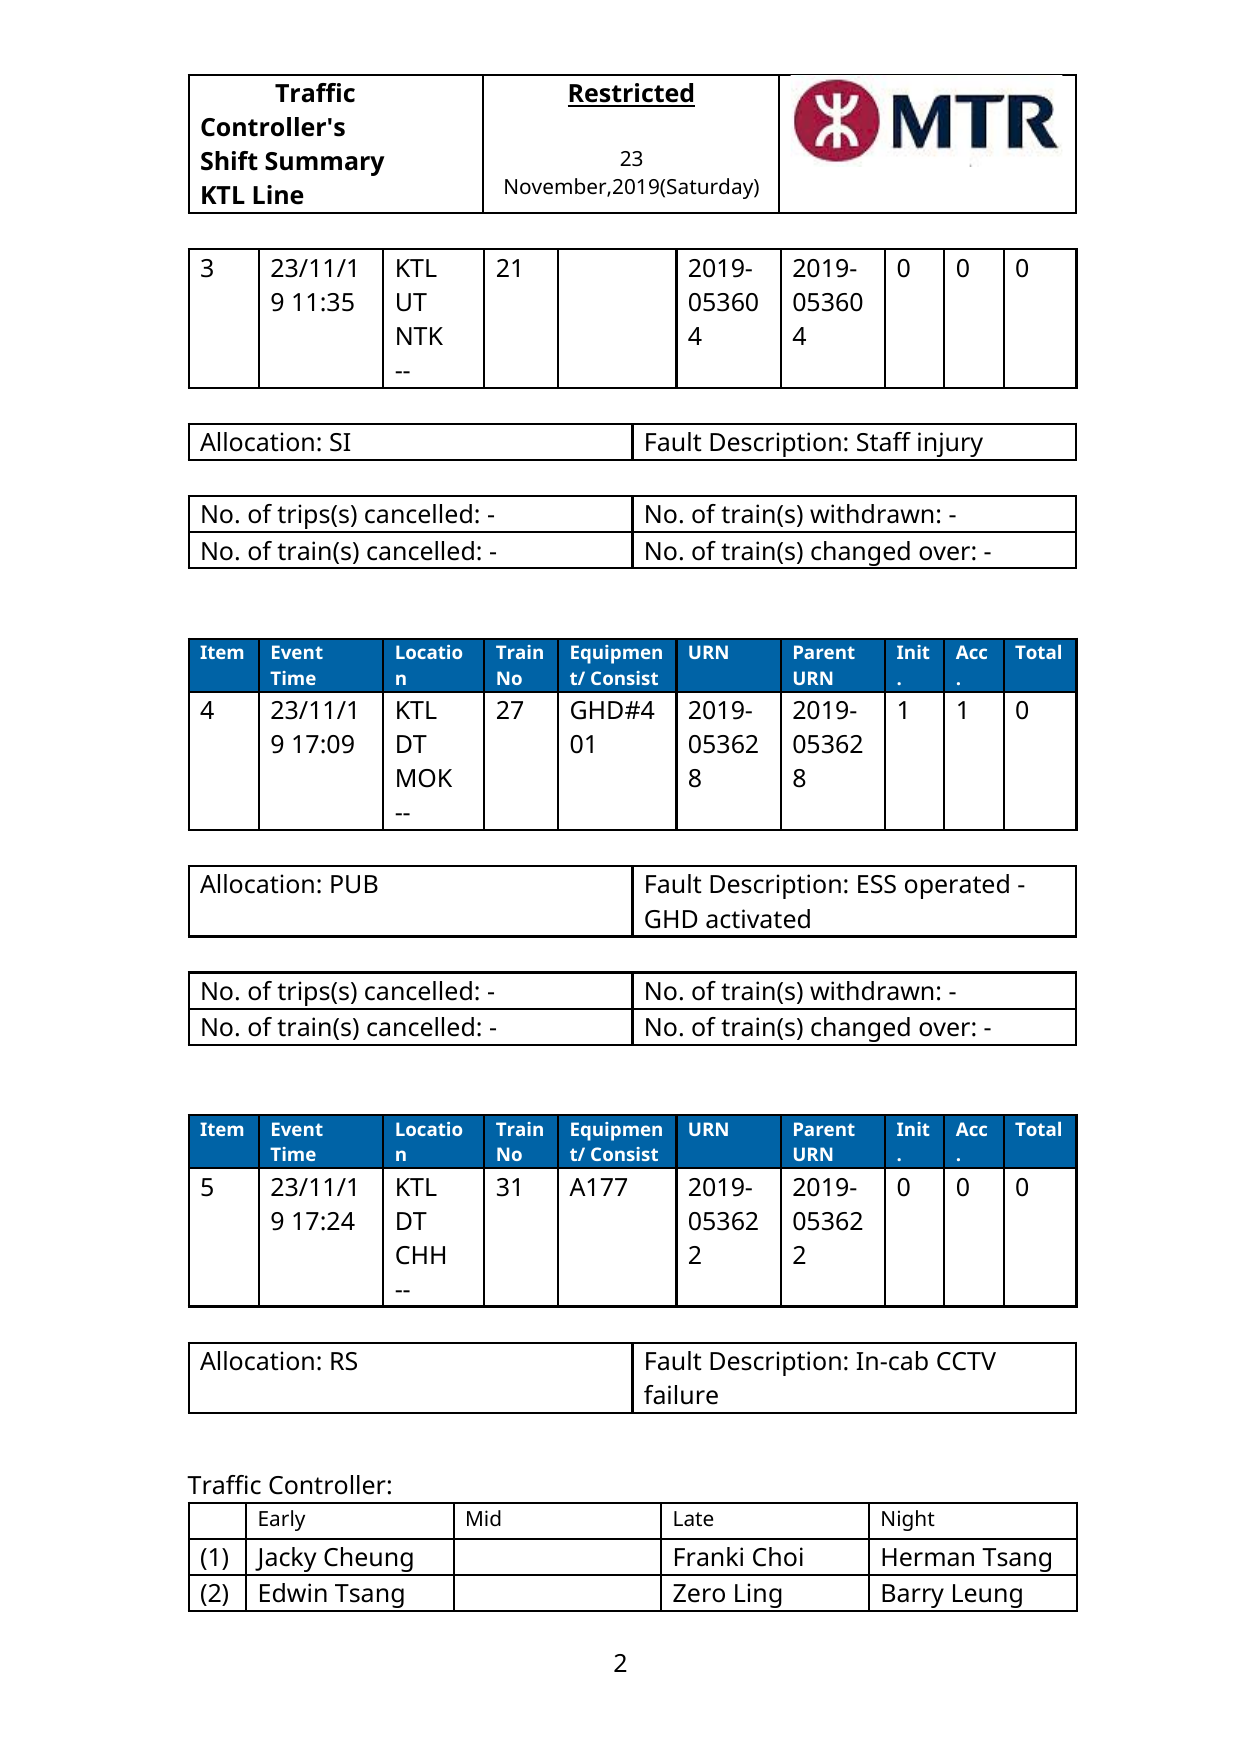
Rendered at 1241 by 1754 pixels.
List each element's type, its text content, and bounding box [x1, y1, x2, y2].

table_cell 2019-053622 [678, 1169, 780, 1305]
table_header Train No [485, 640, 557, 691]
table_cell 2019-053622 [782, 1169, 884, 1305]
table_header Location [384, 1116, 483, 1167]
table_cell 0 [886, 250, 943, 387]
table_header Equipment/ Consist [559, 1116, 675, 1167]
table_header Allocation: SI [190, 425, 631, 459]
table_cell 0 [1005, 693, 1075, 829]
table_cell 31 [485, 1169, 557, 1305]
table_cell 2019-053604 [678, 250, 780, 387]
table_header URN [678, 640, 780, 691]
table_cell A177 [559, 1169, 675, 1305]
table_cell 1 [886, 693, 943, 829]
table_header Equipment/ Consist [559, 640, 675, 691]
table_cell KTL DT CHH -- [384, 1169, 483, 1305]
table_header Total [1005, 1116, 1075, 1167]
table_header Fault Description: ESS operated - GHD activated [634, 867, 1075, 935]
table_header URN [678, 1116, 780, 1167]
table_cell 5 [190, 1169, 258, 1305]
table_cell 27 [485, 693, 557, 829]
table_cell 23/11/19 17:24 [260, 1169, 382, 1305]
table_cell 0 [945, 250, 1003, 387]
table_header Train No [485, 1116, 557, 1167]
table_cell GHD#401 [559, 693, 675, 829]
table_cell 0 [1005, 1169, 1075, 1305]
table_cell [559, 250, 675, 387]
table_cell 21 [485, 250, 557, 387]
table_cell 2019-053628 [782, 693, 884, 829]
table_cell 1 [945, 693, 1003, 829]
table_cell 3 [190, 250, 258, 387]
table_header Location [384, 640, 483, 691]
table_cell No. of train(s) cancelled: - [190, 1010, 631, 1044]
table_cell No. of train(s) changed over: - [634, 533, 1075, 567]
table_header Item [190, 1116, 258, 1167]
table_header Event Time [260, 640, 382, 691]
table_header Allocation: RS [190, 1344, 631, 1412]
picture [790, 75, 1063, 167]
table_cell 23/11/19 11:35 [260, 250, 382, 387]
table_cell 2019-053604 [782, 250, 884, 387]
table_header Acc. [945, 1116, 1003, 1167]
table_cell 0 [945, 1169, 1003, 1305]
table_header Parent URN [782, 1116, 884, 1167]
table_cell KTL DT MOK -- [384, 693, 483, 829]
table_header Allocation: PUB [190, 867, 631, 935]
table_cell No. of train(s) changed over: - [634, 1010, 1075, 1044]
table_cell 0 [886, 1169, 943, 1305]
table_header Total [1005, 640, 1075, 691]
table_header No. of train(s) withdrawn: - [634, 974, 1075, 1008]
table_header No. of train(s) withdrawn: - [634, 497, 1075, 531]
table_cell 0 [1005, 250, 1075, 387]
table_header No. of trips(s) cancelled: - [190, 497, 631, 531]
table_header No. of trips(s) cancelled: - [190, 974, 631, 1008]
table_cell 23/11/19 17:09 [260, 693, 382, 829]
table_header Fault Description: Staff injury [634, 425, 1075, 459]
table_cell 2019-053628 [678, 693, 780, 829]
table_header Init. [886, 1116, 943, 1167]
table_header Item [190, 640, 258, 691]
table_header Parent URN [782, 640, 884, 691]
table_cell 4 [190, 693, 258, 829]
table_header Fault Description: In-cab CCTV failure [634, 1344, 1075, 1412]
table_header Event Time [260, 1116, 382, 1167]
table_cell KTL UT NTK -- [384, 250, 483, 387]
table_header Init. [886, 640, 943, 691]
table_cell No. of train(s) cancelled: - [190, 533, 631, 567]
table_header Acc. [945, 640, 1003, 691]
